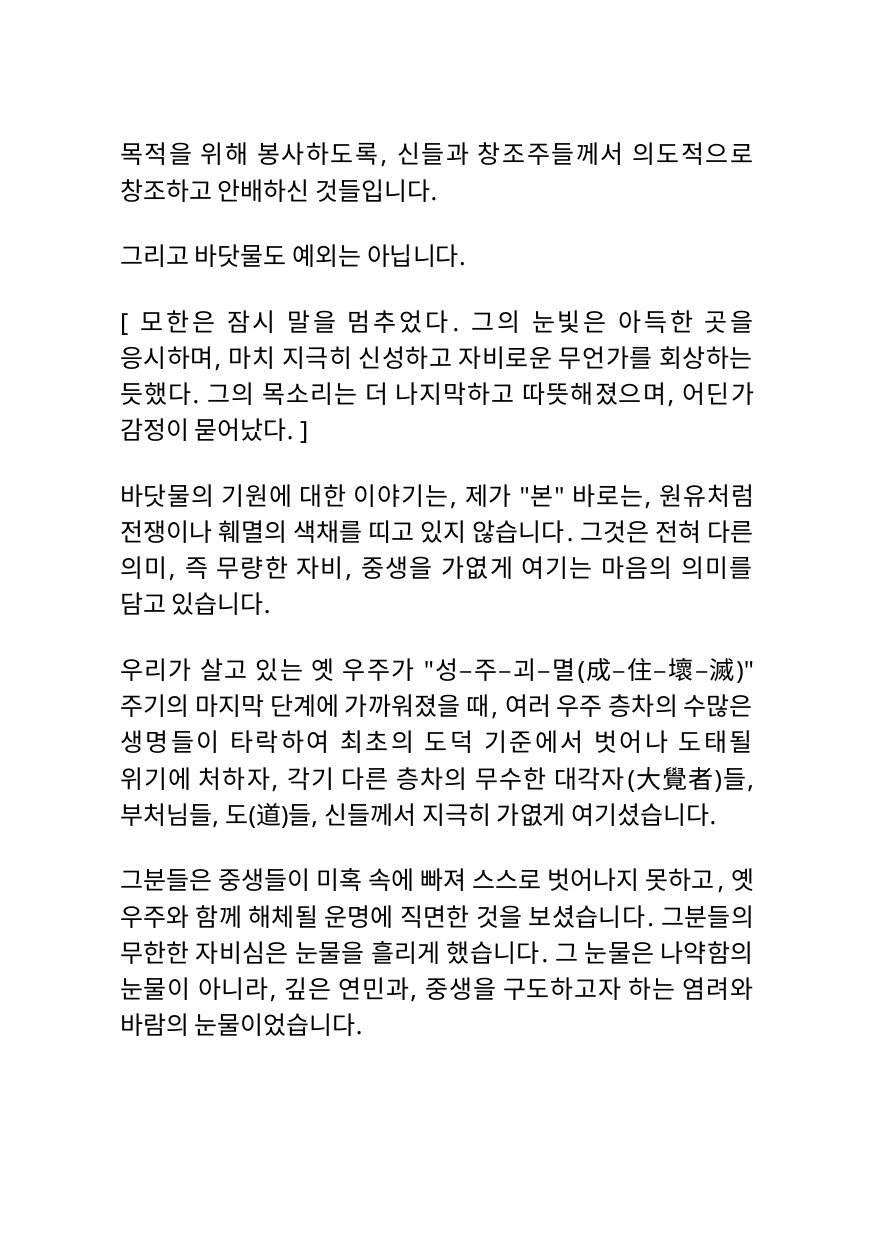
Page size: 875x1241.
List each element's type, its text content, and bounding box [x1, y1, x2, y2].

text 우리가 살고 있는 옛 우주가 "성–주–괴–멸(成–住–壞–滅)" 주기의 마지막 단계에 가까워졌을 때, 여러 우주 층차의 수많은 생명들이 타락하여 최초의 도덕 기준에서 벗어나 도태될 위기에 처하자, 각기 다른 층차의 무수한 대각자(大覺者)들, 부처님들, 도(道)들, 신들께서 지극히 가엾게 여기셨습니다. [120, 650, 754, 832]
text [120, 135, 754, 207]
text 바닷물의 기원에 대한 이야기는, 제가 "본" 바로는, 원유처럼 전쟁이나 훼멸의 색채를 띠고 있지 않습니다. 그것은 전혀 다른 의미, 즉 무량한 자비, 중생을 가엾게 여기는 마음의 의미를 담고 있습니다. [120, 476, 754, 621]
text 그분들은 중생들이 미혹 속에 빠져 스스로 벗어나지 못하고, 옛 우주와 함께 해체될 운명에 직면한 것을 보셨습니다. 그분들의 무한한 자비심은 눈물을 흘리게 했습니다. 그 눈물은 나약함의 눈물이 아니라, 깊은 연민과, 중생을 구도하고자 하는 염려와 바람의 눈물이었습니다. [120, 861, 754, 1042]
text [ 모한은 잠시 말을 멈추었다. 그의 눈빛은 아득한 곳을 응시하며, 마치 지극히 신성하고 자비로운 무언가를 회상하는 듯했다. 그의 목소리는 더 나지막하고 따뜻해졌으며, 어딘가 감정이 묻어났다. ] [120, 302, 754, 447]
text 그리고 바닷물도 예외는 아닙니다. [120, 237, 754, 273]
